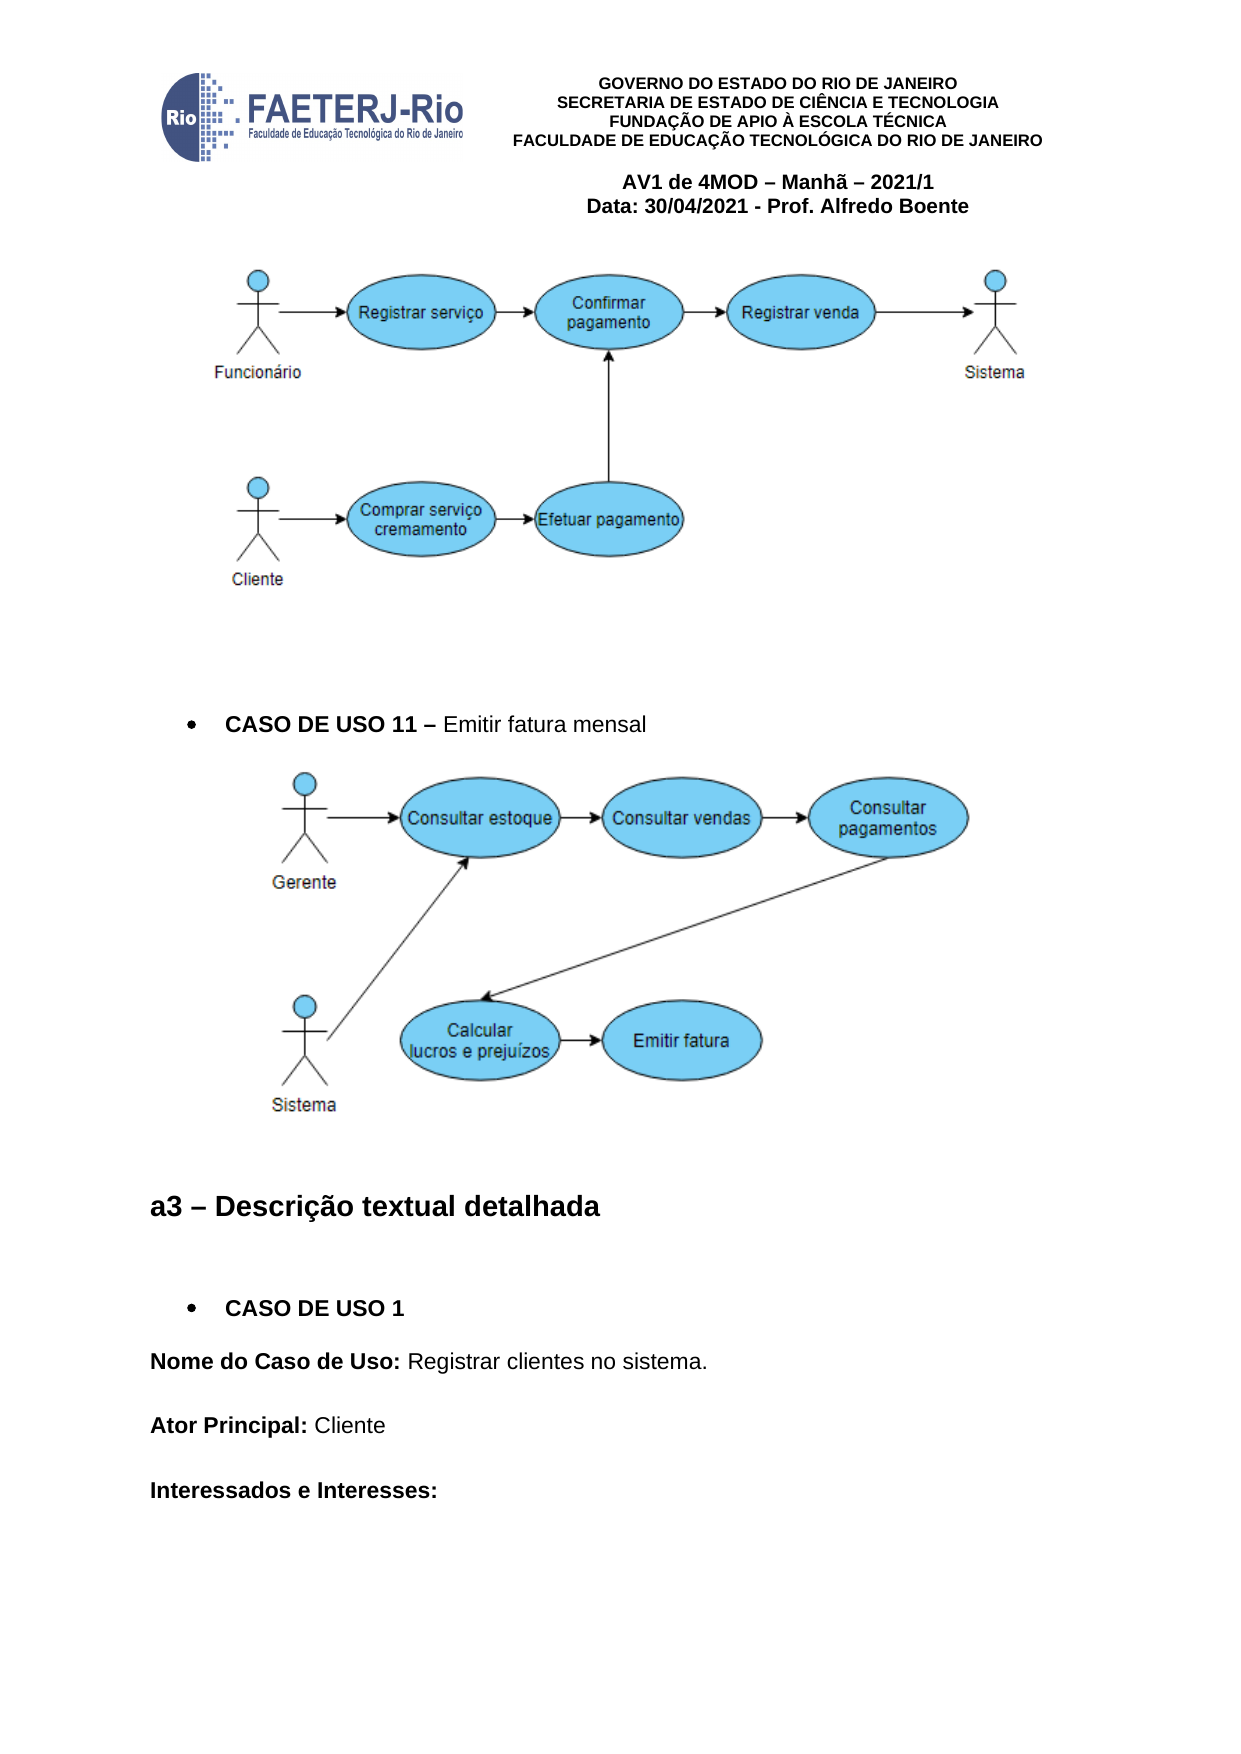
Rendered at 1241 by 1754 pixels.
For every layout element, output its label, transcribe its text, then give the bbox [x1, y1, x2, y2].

list CASO DE USO 1 [187, 1294, 1090, 1321]
picture [252, 756, 989, 1125]
picture [161, 73, 463, 162]
text Interessados e Interesses: [150, 1477, 1090, 1503]
text Ator Principal: Cliente [150, 1412, 1090, 1439]
text a3 – Descrição textual detalhada [150, 1189, 1090, 1222]
text Nome do Caso de Uso: Registrar clientes no sistema. [150, 1348, 1090, 1374]
picture [202, 245, 1038, 602]
list CASO DE USO 11 – Emitir fatura mensal [187, 711, 1090, 737]
